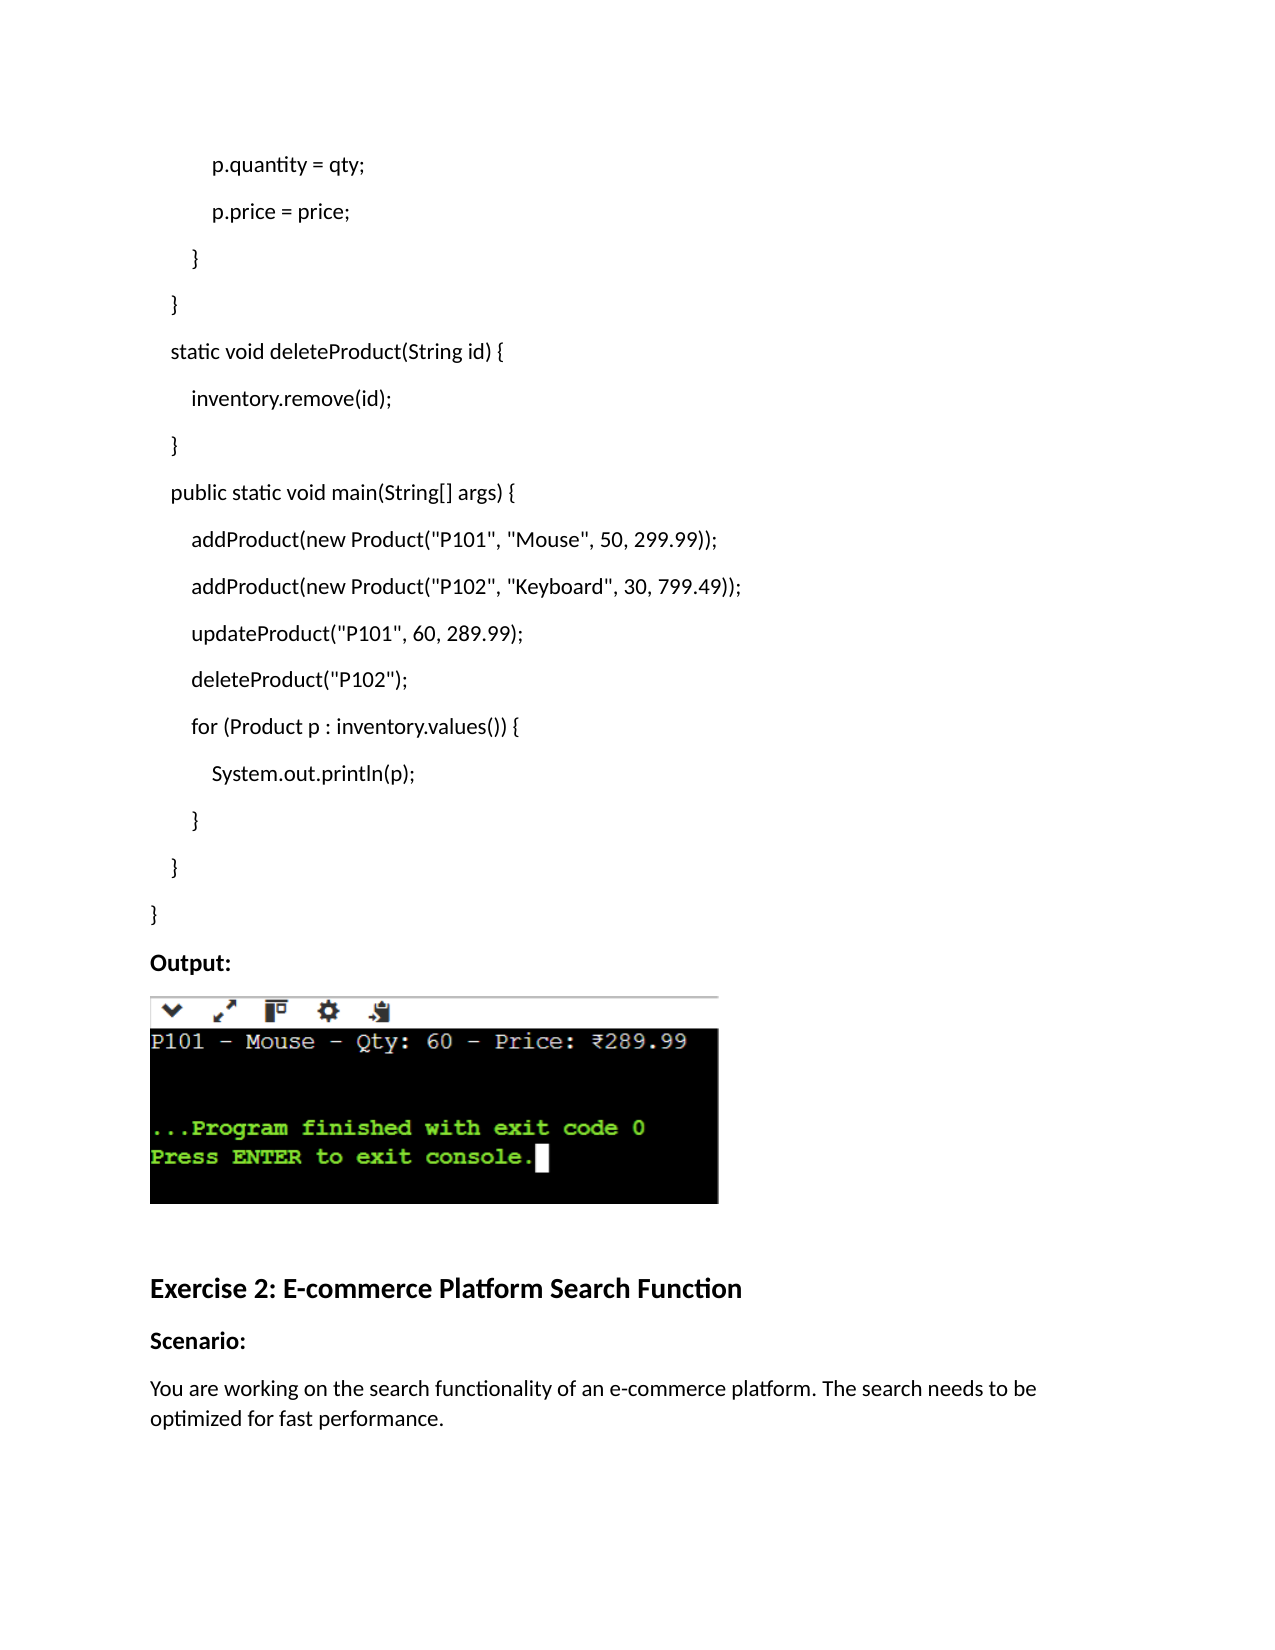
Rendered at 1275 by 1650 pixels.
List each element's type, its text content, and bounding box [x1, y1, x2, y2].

text public static void main(String[] args) { [150, 478, 1125, 506]
text addProduct(new Product("P101", "Mouse", 50, 299.99)); [150, 525, 1125, 553]
text deleteProduct("P102"); [150, 666, 1125, 694]
text } [150, 806, 1125, 834]
text p.price = price; [150, 197, 1125, 225]
text p.quantity = qty; [150, 150, 1125, 178]
text System.out.println(p); [150, 759, 1125, 787]
text addProduct(new Product("P102", "Keyboard", 30, 799.49)); [150, 572, 1125, 600]
text inventory.remove(id); [150, 384, 1125, 412]
text Exercise 2: E-commerce Platform Search Function [150, 1270, 1125, 1305]
text } [150, 853, 1125, 881]
text } [150, 291, 1125, 319]
text } [150, 244, 1125, 272]
text You are working on the search functionality of an e-commerce platform. The search needs to be optimized for fast performance. [150, 1374, 1125, 1433]
text Scenario: [150, 1325, 1125, 1355]
text static void deleteProduct(String id) { [150, 337, 1125, 366]
text Output: [150, 947, 1125, 977]
picture [150, 996, 719, 1204]
text } [150, 431, 1125, 459]
text updateProduct("P101", 60, 289.99); [150, 619, 1125, 647]
text } [150, 900, 1125, 928]
text for (Product p : inventory.values()) { [150, 712, 1125, 741]
